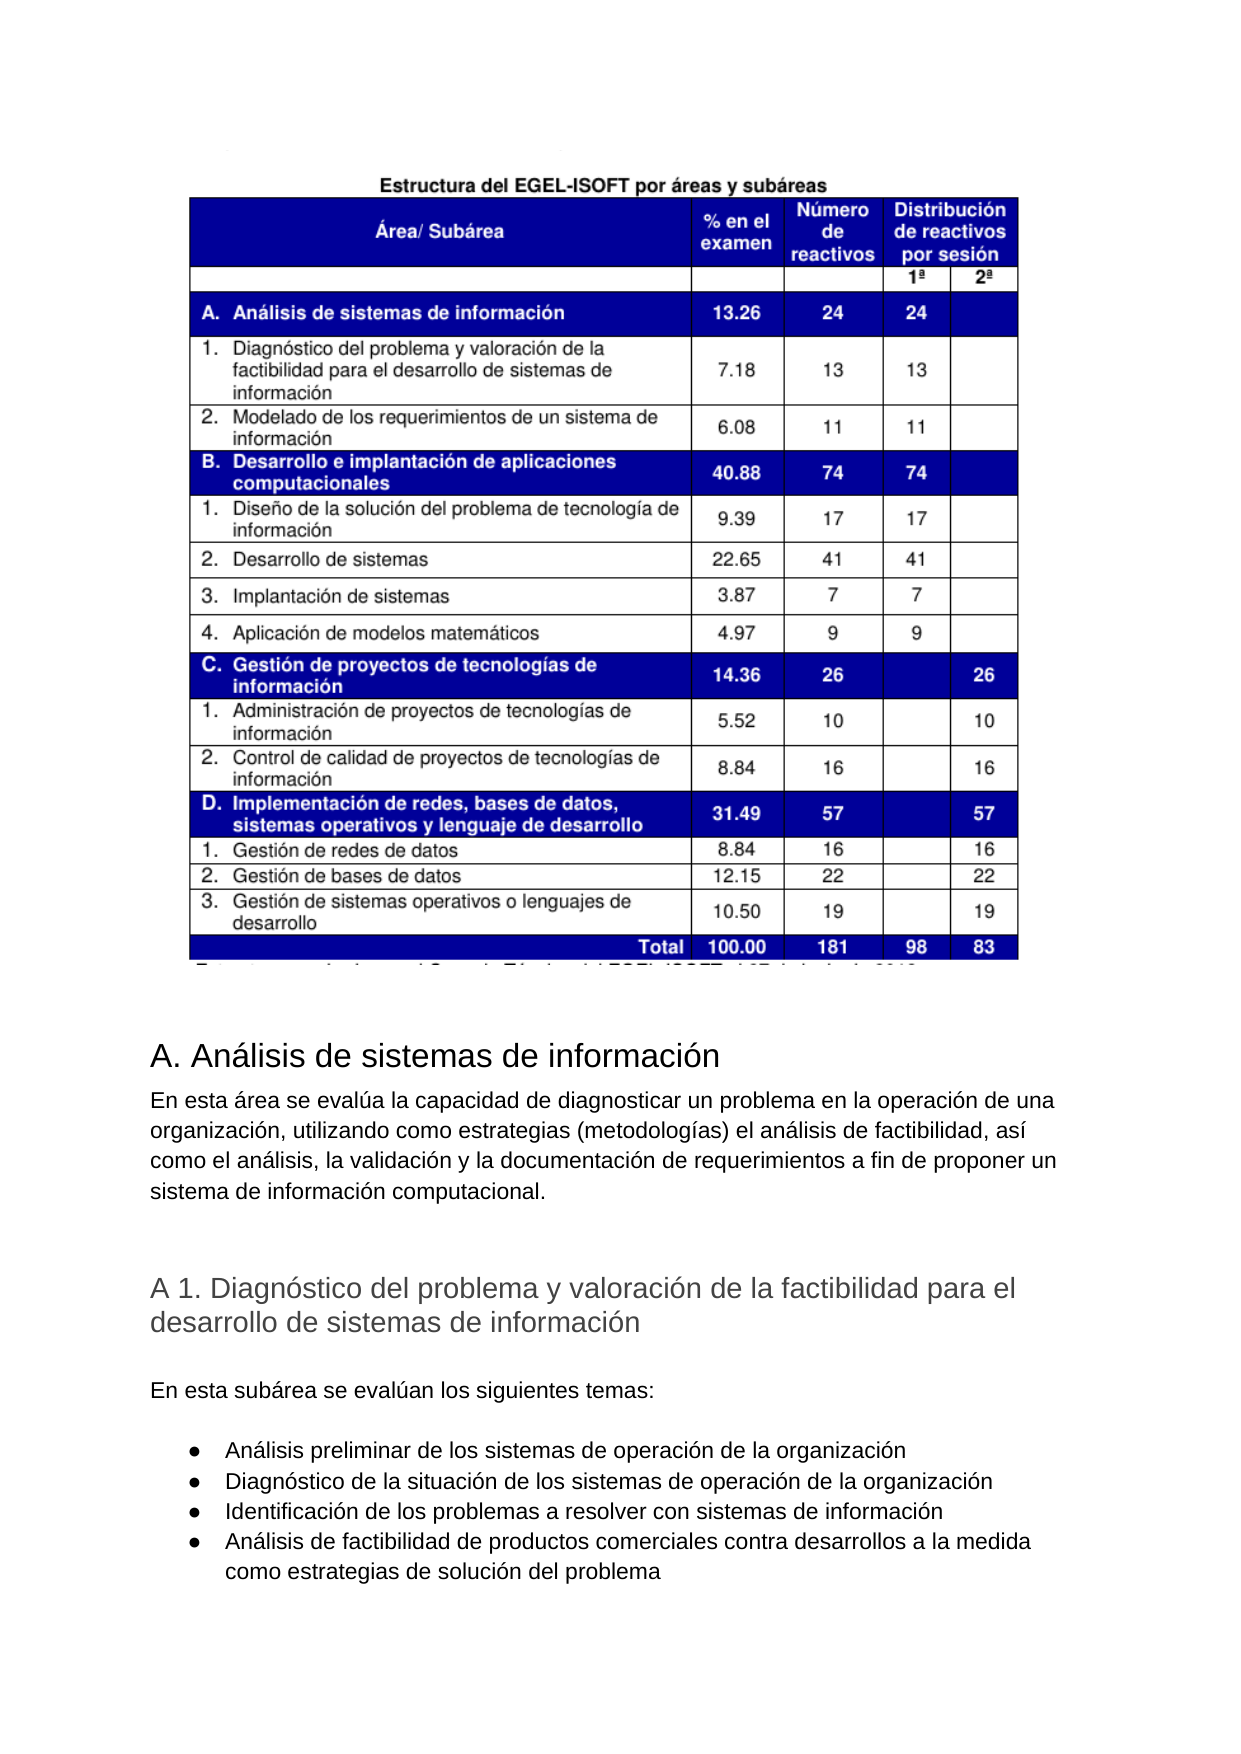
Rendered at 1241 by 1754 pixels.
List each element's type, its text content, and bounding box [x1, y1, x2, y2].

text sistema de información computacional. [150, 1178, 1090, 1204]
text como el análisis, la validación y la documentación de requerimientos a fin de proponer un [150, 1147, 1090, 1174]
list Análisis de factibilidad de productos comerciales contra desarrollos a la medida como estrategias de solución del problema [187, 1528, 1090, 1585]
text En esta subárea se evalúan los siguientes temas: [150, 1377, 1090, 1403]
text organización, utilizando como estrategias (metodologías) el análisis de factibilidad, así [150, 1117, 1090, 1144]
list Identificación de los problemas a resolver con sistemas de información [187, 1498, 1090, 1524]
text En esta área se evalúa la capacidad de diagnosticar un problema en la operación de una [150, 1087, 1090, 1113]
list Análisis preliminar de los sistemas de operación de la organización [187, 1437, 1090, 1464]
picture [150, 150, 1091, 965]
list Diagnóstico de la situación de los sistemas de operación de la organización [187, 1468, 1090, 1494]
subtitle A 1. Diagnóstico del problema y valoración de la factibilidad para el desarrollo de sistemas de información [150, 1271, 1090, 1338]
subtitle A. Análisis de sistemas de información [150, 1036, 1090, 1074]
